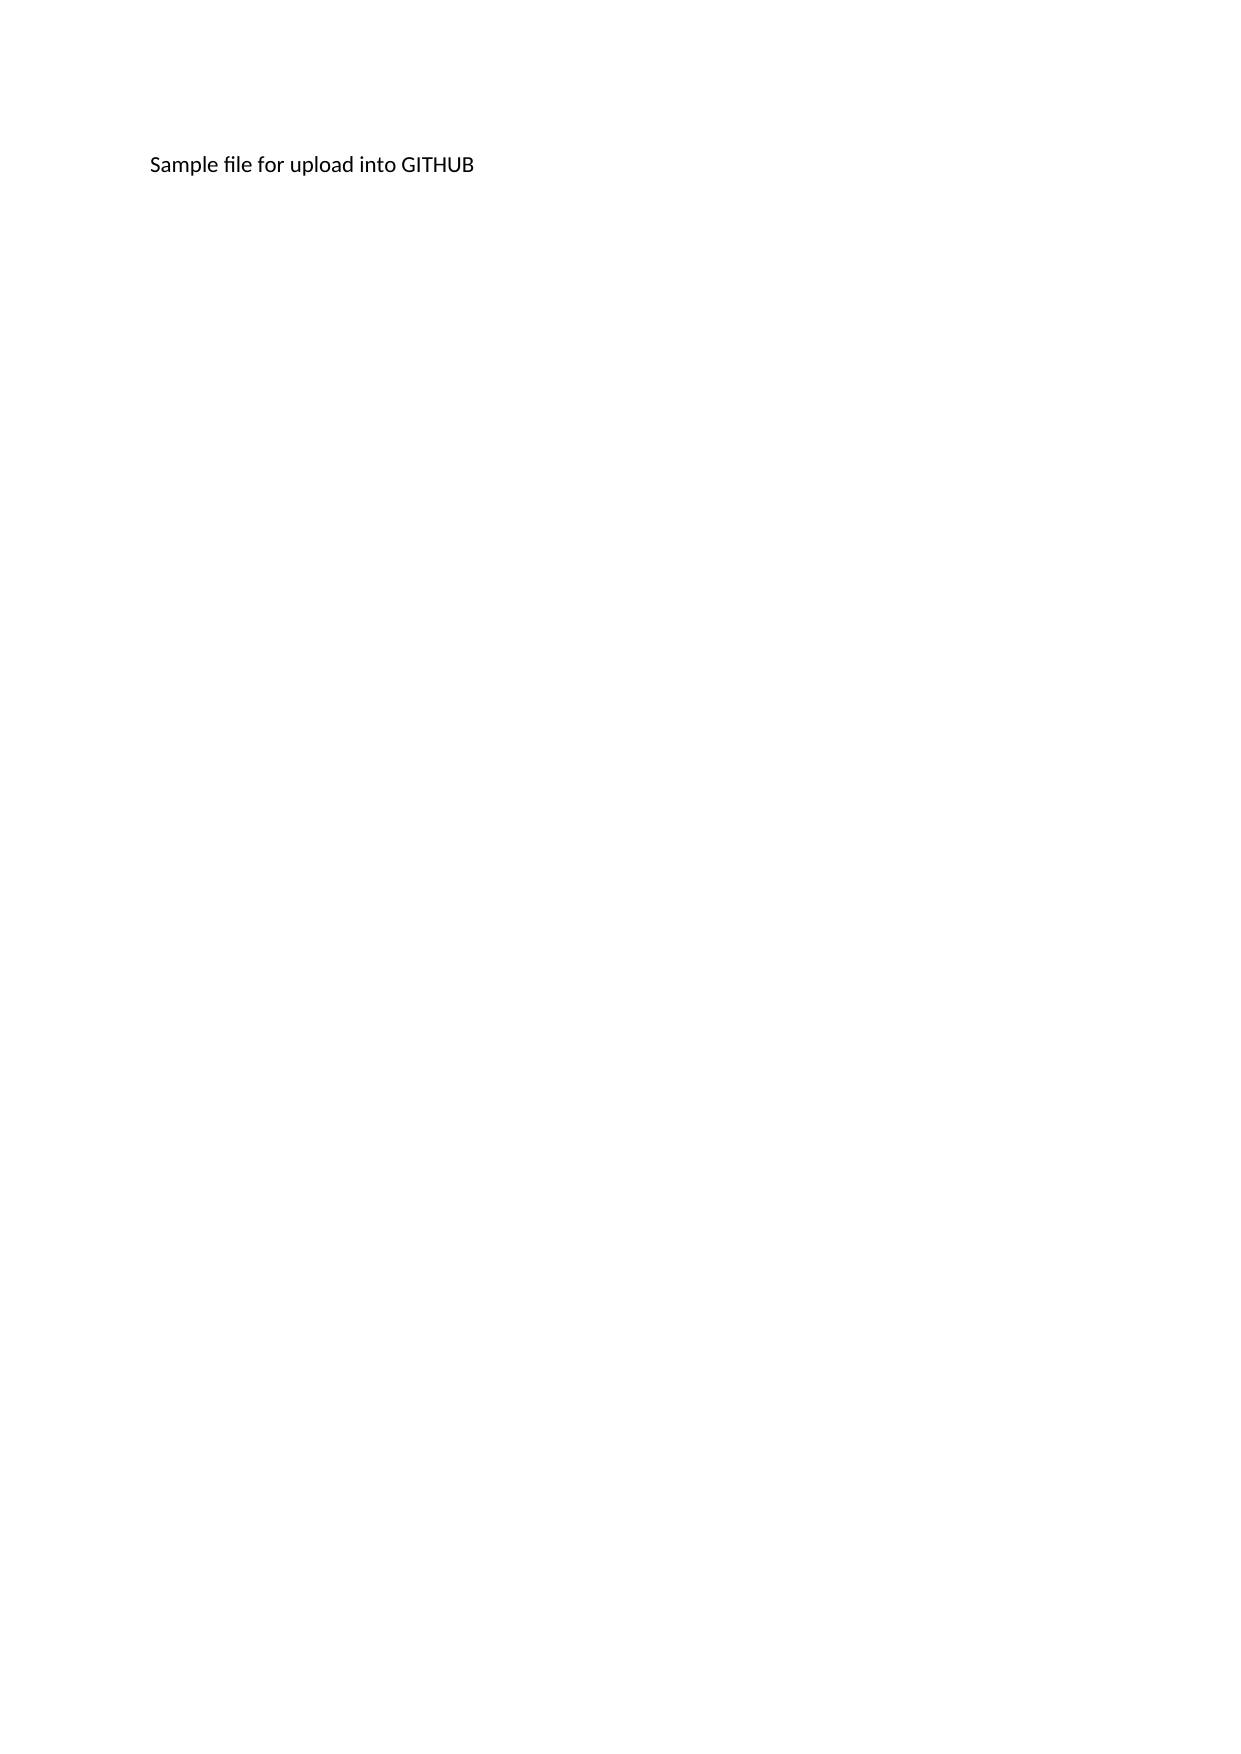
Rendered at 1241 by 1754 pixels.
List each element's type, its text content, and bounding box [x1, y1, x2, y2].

text Sample file for upload into GITHUB [150, 150, 1090, 178]
